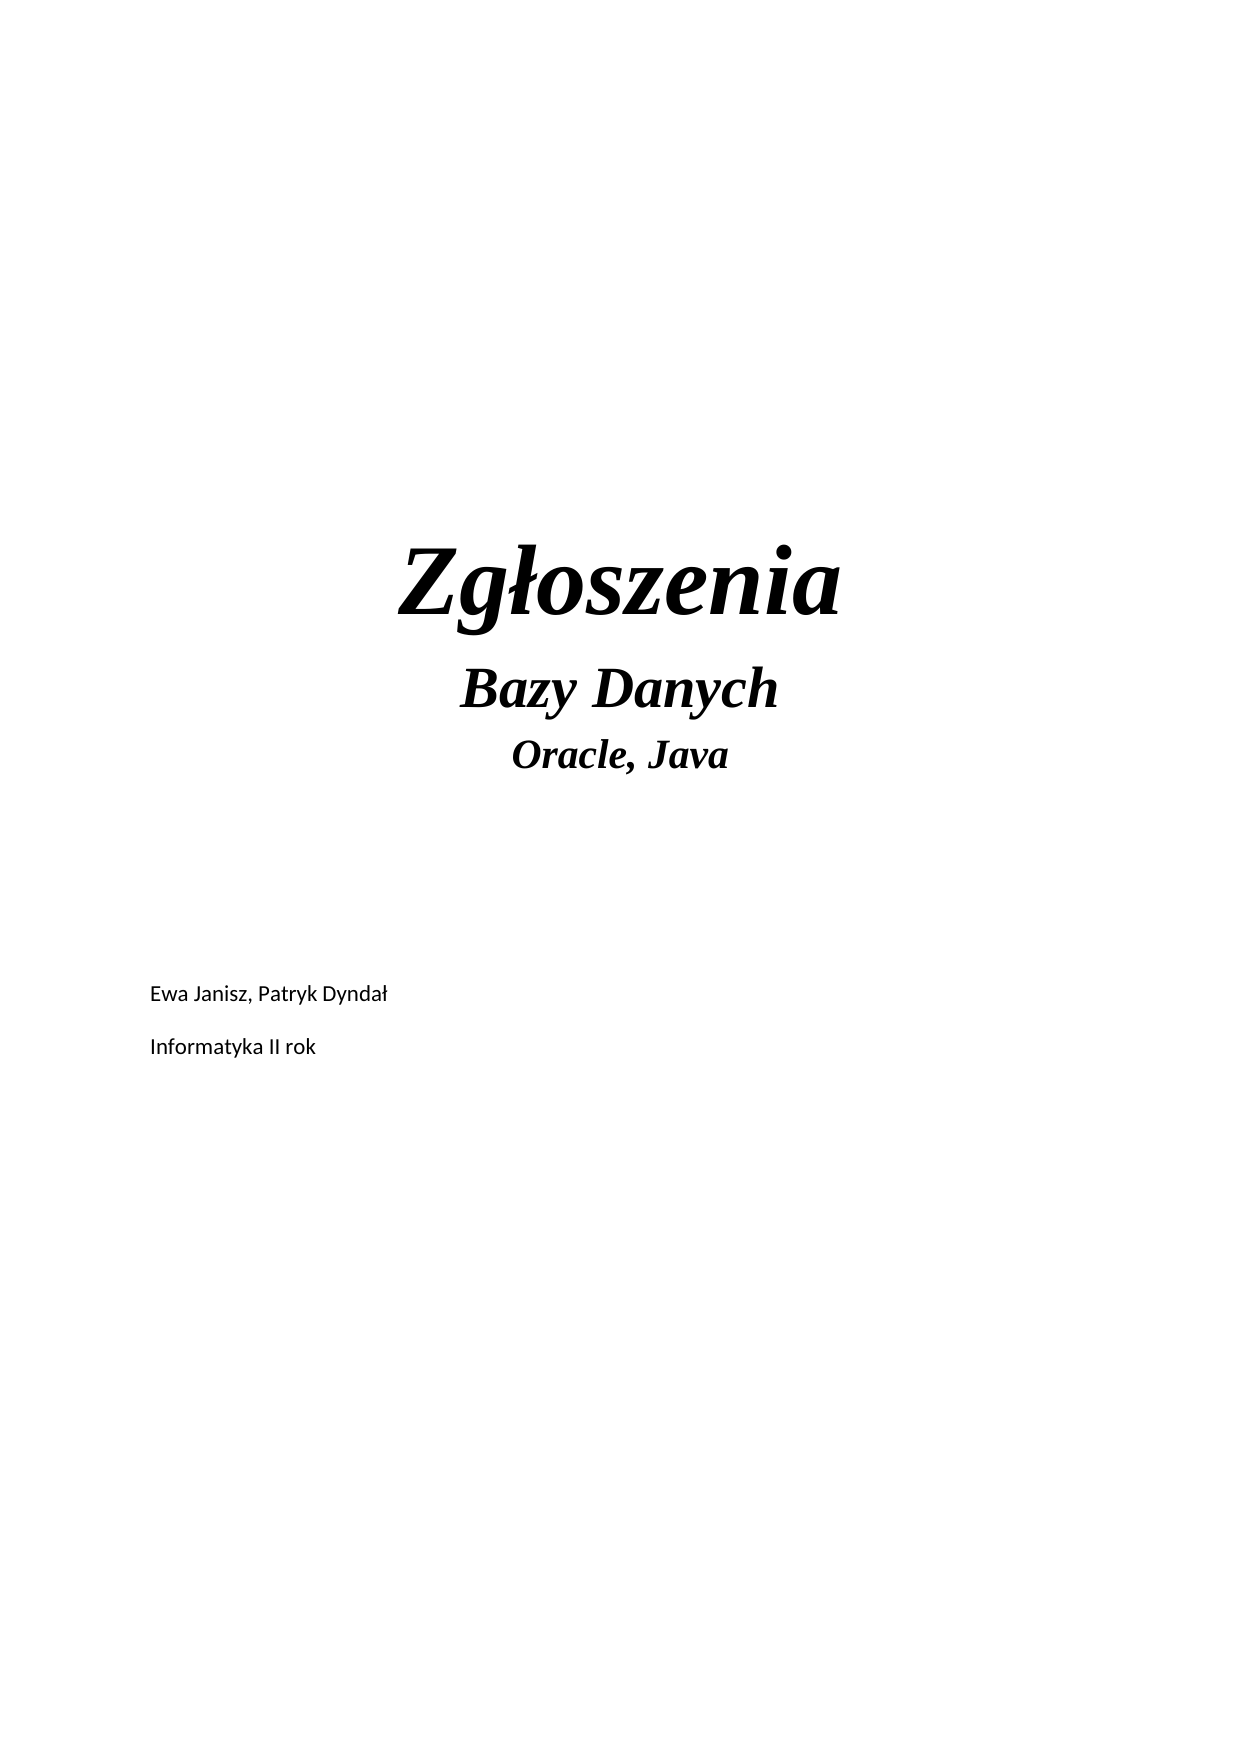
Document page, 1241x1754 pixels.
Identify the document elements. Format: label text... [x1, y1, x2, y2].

text Bazy Danych [150, 653, 1090, 720]
text Ewa Janisz, Patryk Dyndał [150, 979, 1090, 1007]
text Zgłoszenia [150, 521, 1090, 636]
text Oracle, Java [150, 730, 1090, 778]
text Informatyka II rok [150, 1032, 1090, 1060]
